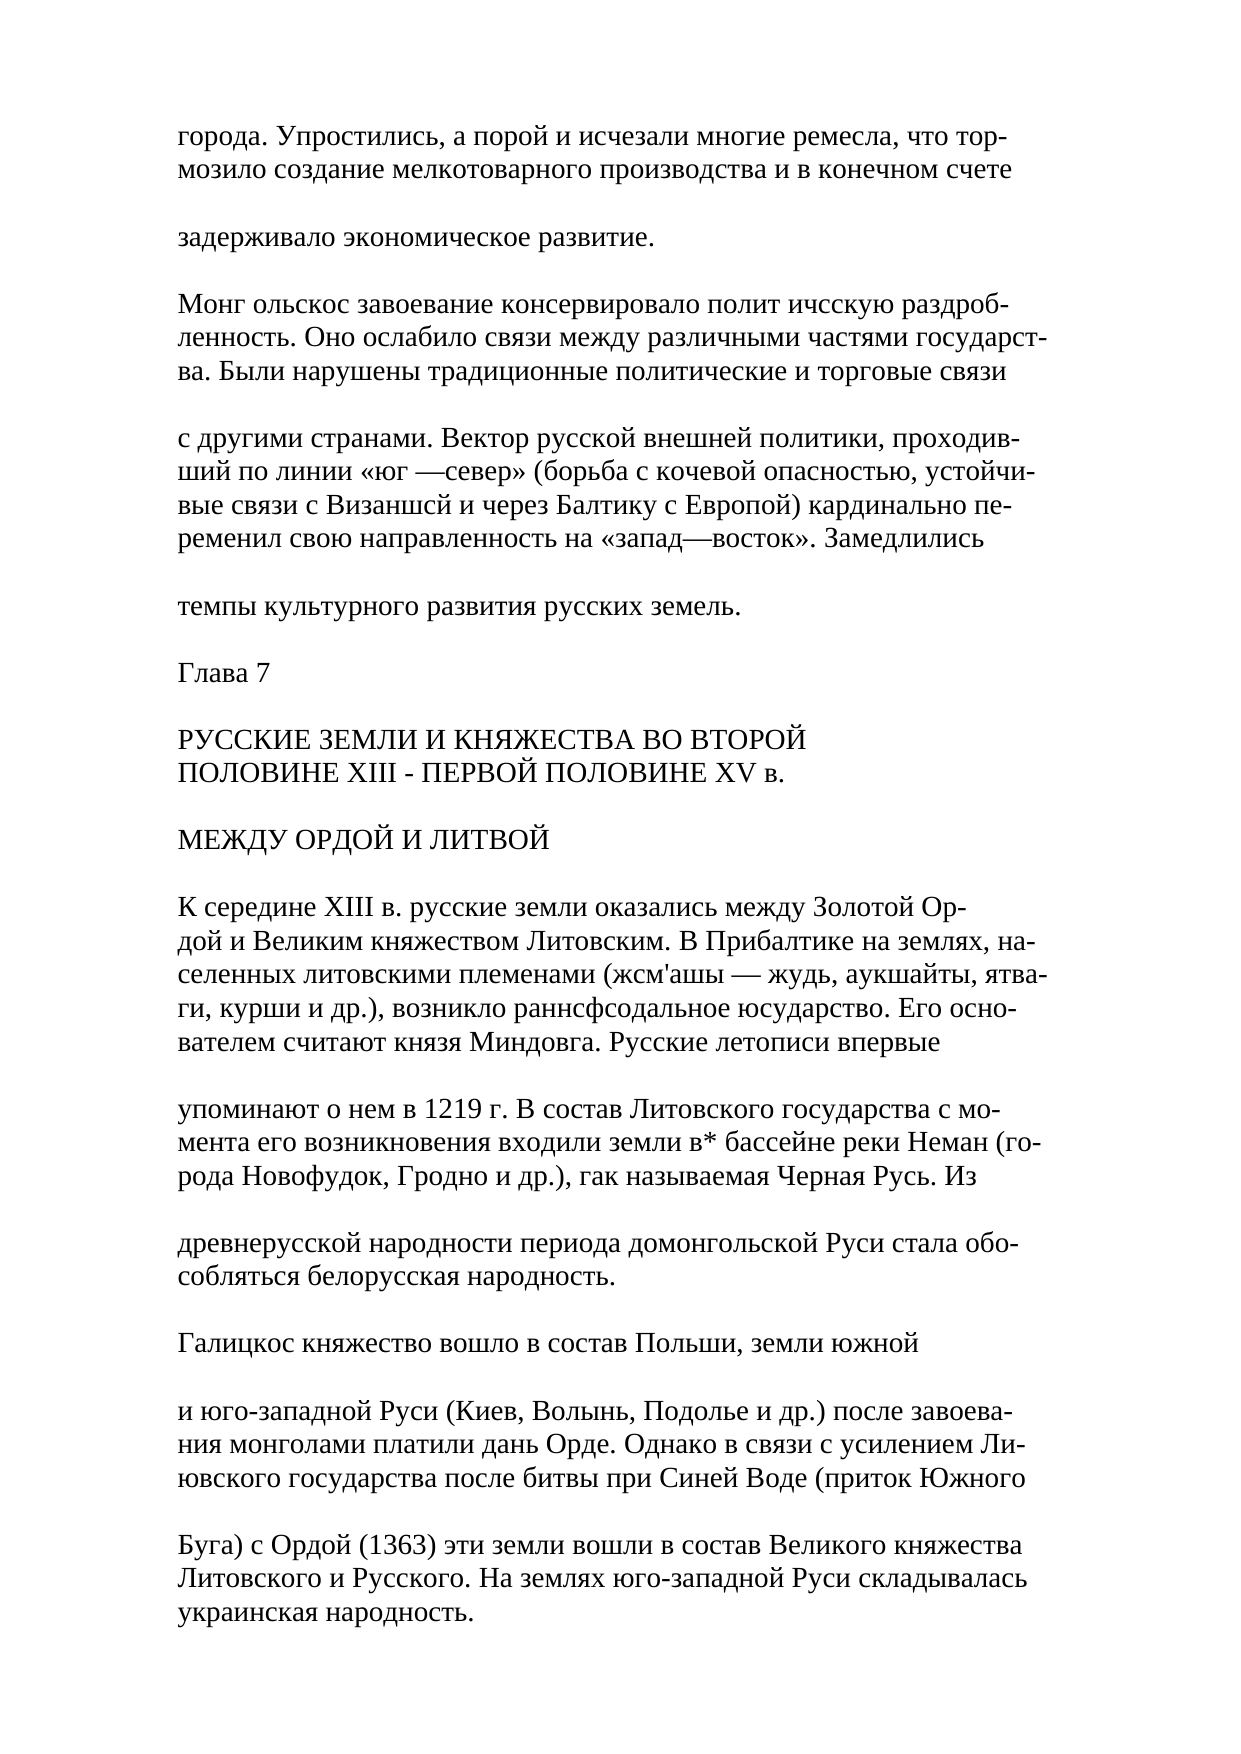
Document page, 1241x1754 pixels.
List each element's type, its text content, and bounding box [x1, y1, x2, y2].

text мозило создание мелкотоварного производства и в конечном счете [177, 152, 1152, 185]
text К середине XIII в. русские земли оказались между Золотой Ор- [177, 889, 1152, 923]
text Глава 7 [177, 655, 1152, 688]
text дой и Великим княжеством Литовским. В Прибалтике на землях, на- [177, 923, 1152, 957]
text селенных литовскими племенами (жсм'ашы — жудь, аукшайты, ятва- [177, 957, 1152, 990]
text вые связи с Визаншсй и через Балтику с Европой) кардинально пе- [177, 487, 1152, 521]
text ременил свою направленность на «запад—восток». Замедлились [177, 521, 1152, 554]
text задерживало экономическое развитие. [177, 219, 1152, 252]
text мента его возникновения входили земли в* бассейне реки Неман (го- [177, 1124, 1152, 1158]
text Литовского и Русского. На землях юго-западной Руси складывалась [177, 1560, 1152, 1594]
text МЕЖДУ ОРДОЙ И ЛИТВОЙ [177, 822, 1152, 856]
text вателем считают князя Миндовга. Русские летописи впервые [177, 1024, 1152, 1057]
text упоминают о нем в 1219 г. В состав Литовского государства с мо- [177, 1091, 1152, 1124]
text ния монголами платили дань Орде. Однако в связи с усилением Ли- [177, 1426, 1152, 1460]
text ленность. Оно ослабило связи между различными частями государст- [177, 319, 1152, 353]
text РУССКИЕ ЗЕМЛИ И КНЯЖЕСТВА ВО ВТОРОЙ [177, 722, 1152, 755]
text города. Упростились, а порой и исчезали многие ремесла, что тор- [177, 118, 1152, 152]
text Буга) с Ордой (1363) эти земли вошли в состав Великого княжества [177, 1527, 1152, 1560]
text ший по линии «юг —север» (борьба с кочевой опасностью, устойчи- [177, 453, 1152, 487]
text ПОЛОВИНЕ XIII - ПЕРВОЙ ПОЛОВИНЕ XV в. [177, 755, 1152, 789]
text ги, курши и др.), возникло раннсфсодальное юсударство. Его осно- [177, 990, 1152, 1024]
text Монг ольскос завоевание консервировало полит ичсскую раздроб- [177, 286, 1152, 319]
text рода Новофудок, Гродно и др.), гак называемая Черная Русь. Из [177, 1158, 1152, 1191]
text собляться белорусская народность. [177, 1258, 1152, 1292]
text ва. Были нарушены традиционные политические и торговые связи [177, 353, 1152, 386]
text с другими странами. Вектор русской внешней политики, проходив- [177, 420, 1152, 453]
text Галицкос княжество вошло в состав Польши, земли южной [177, 1326, 1152, 1359]
text украинская народность. [177, 1594, 1152, 1627]
text ювского государства после битвы при Синей Воде (приток Южного [177, 1460, 1152, 1493]
text темпы культурного развития русских земель. [177, 588, 1152, 621]
text и юго-западной Руси (Киев, Волынь, Подолье и др.) после завоева- [177, 1393, 1152, 1426]
text древнерусской народности периода домонгольской Руси стала обо- [177, 1225, 1152, 1258]
